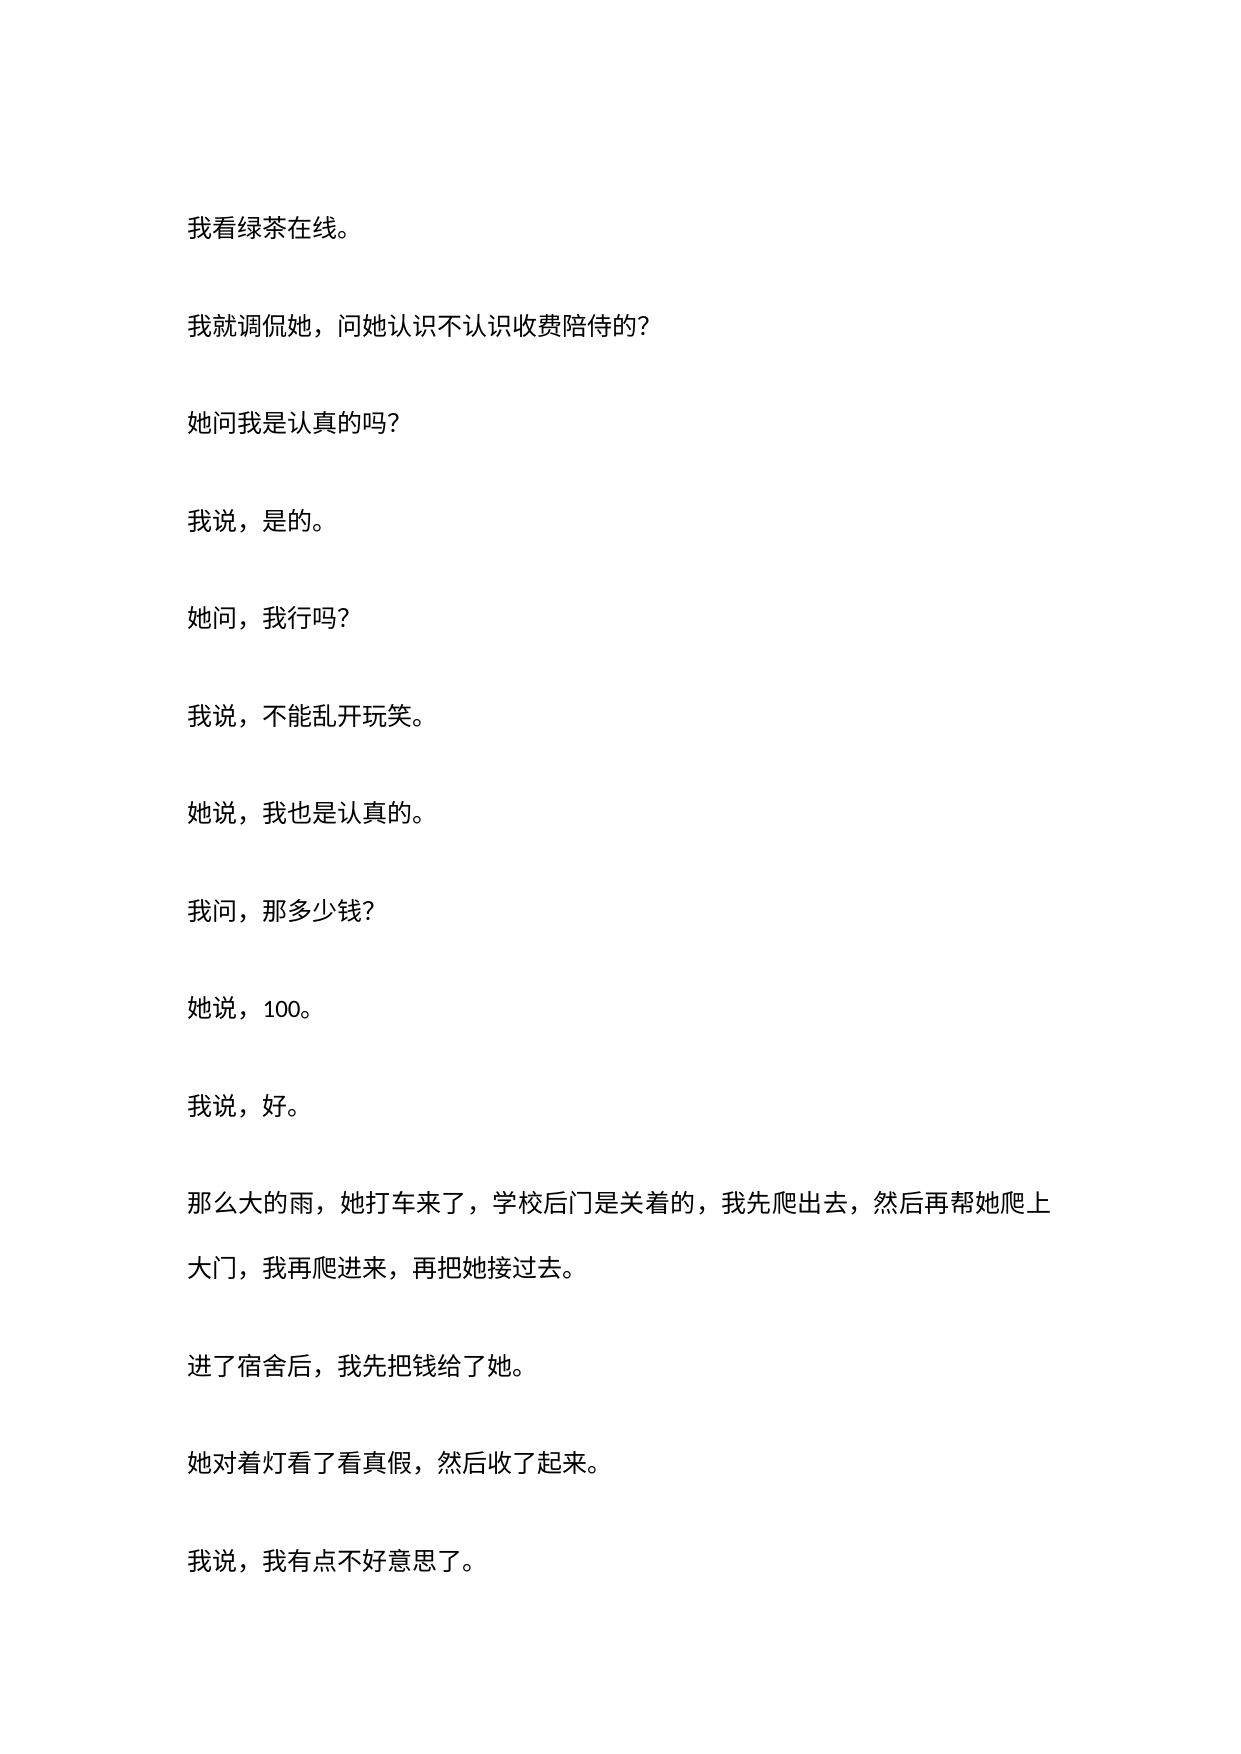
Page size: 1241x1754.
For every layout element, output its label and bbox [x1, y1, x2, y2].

text [187, 162, 1053, 1592]
